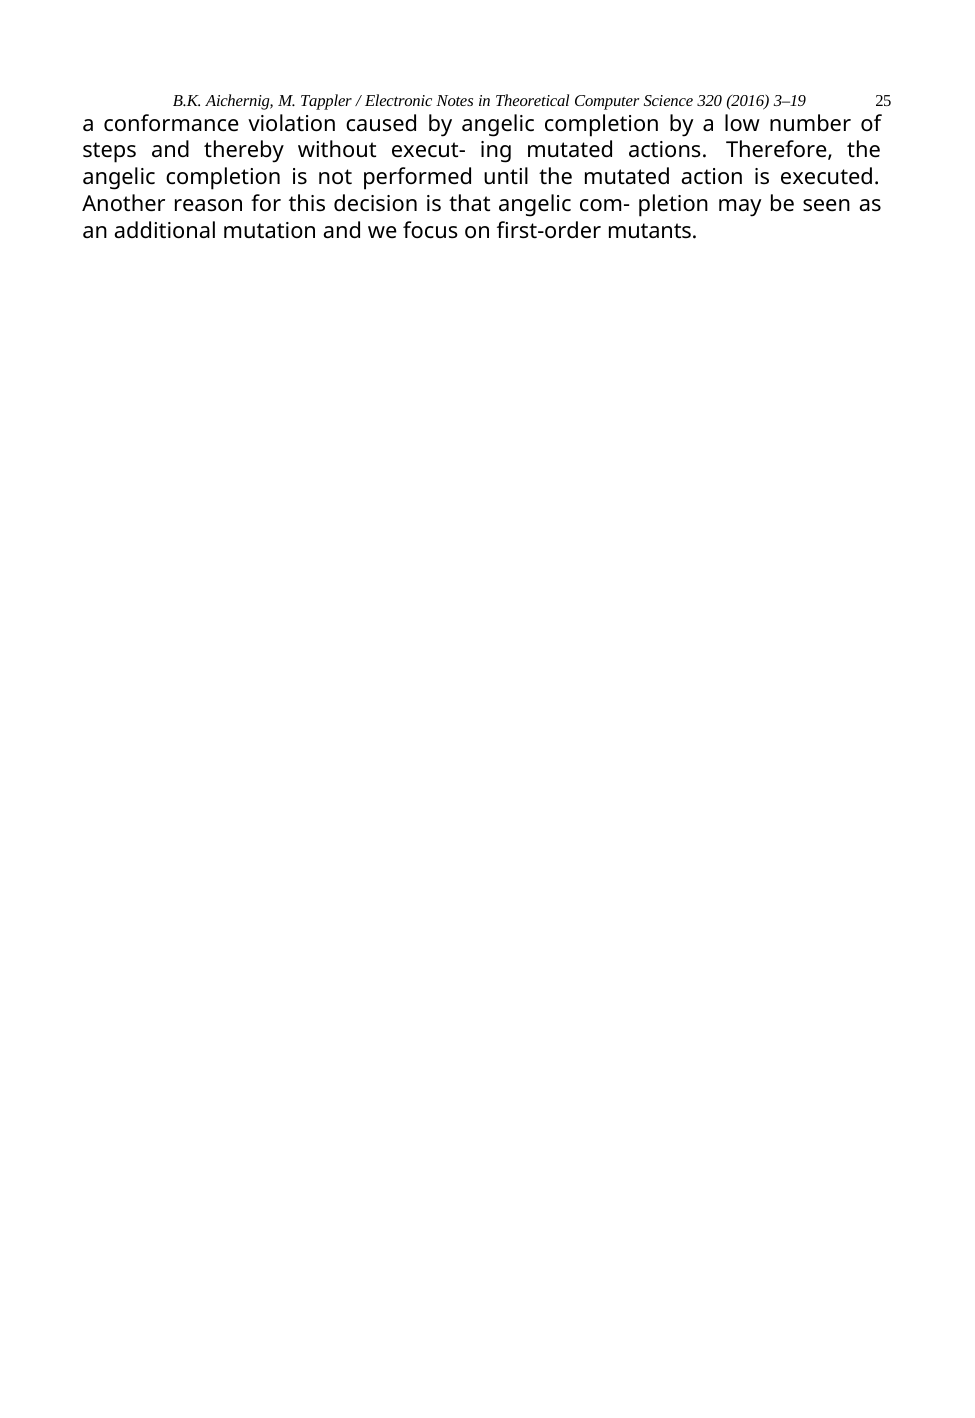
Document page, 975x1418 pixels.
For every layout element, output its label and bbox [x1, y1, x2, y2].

text [82, 110, 881, 245]
